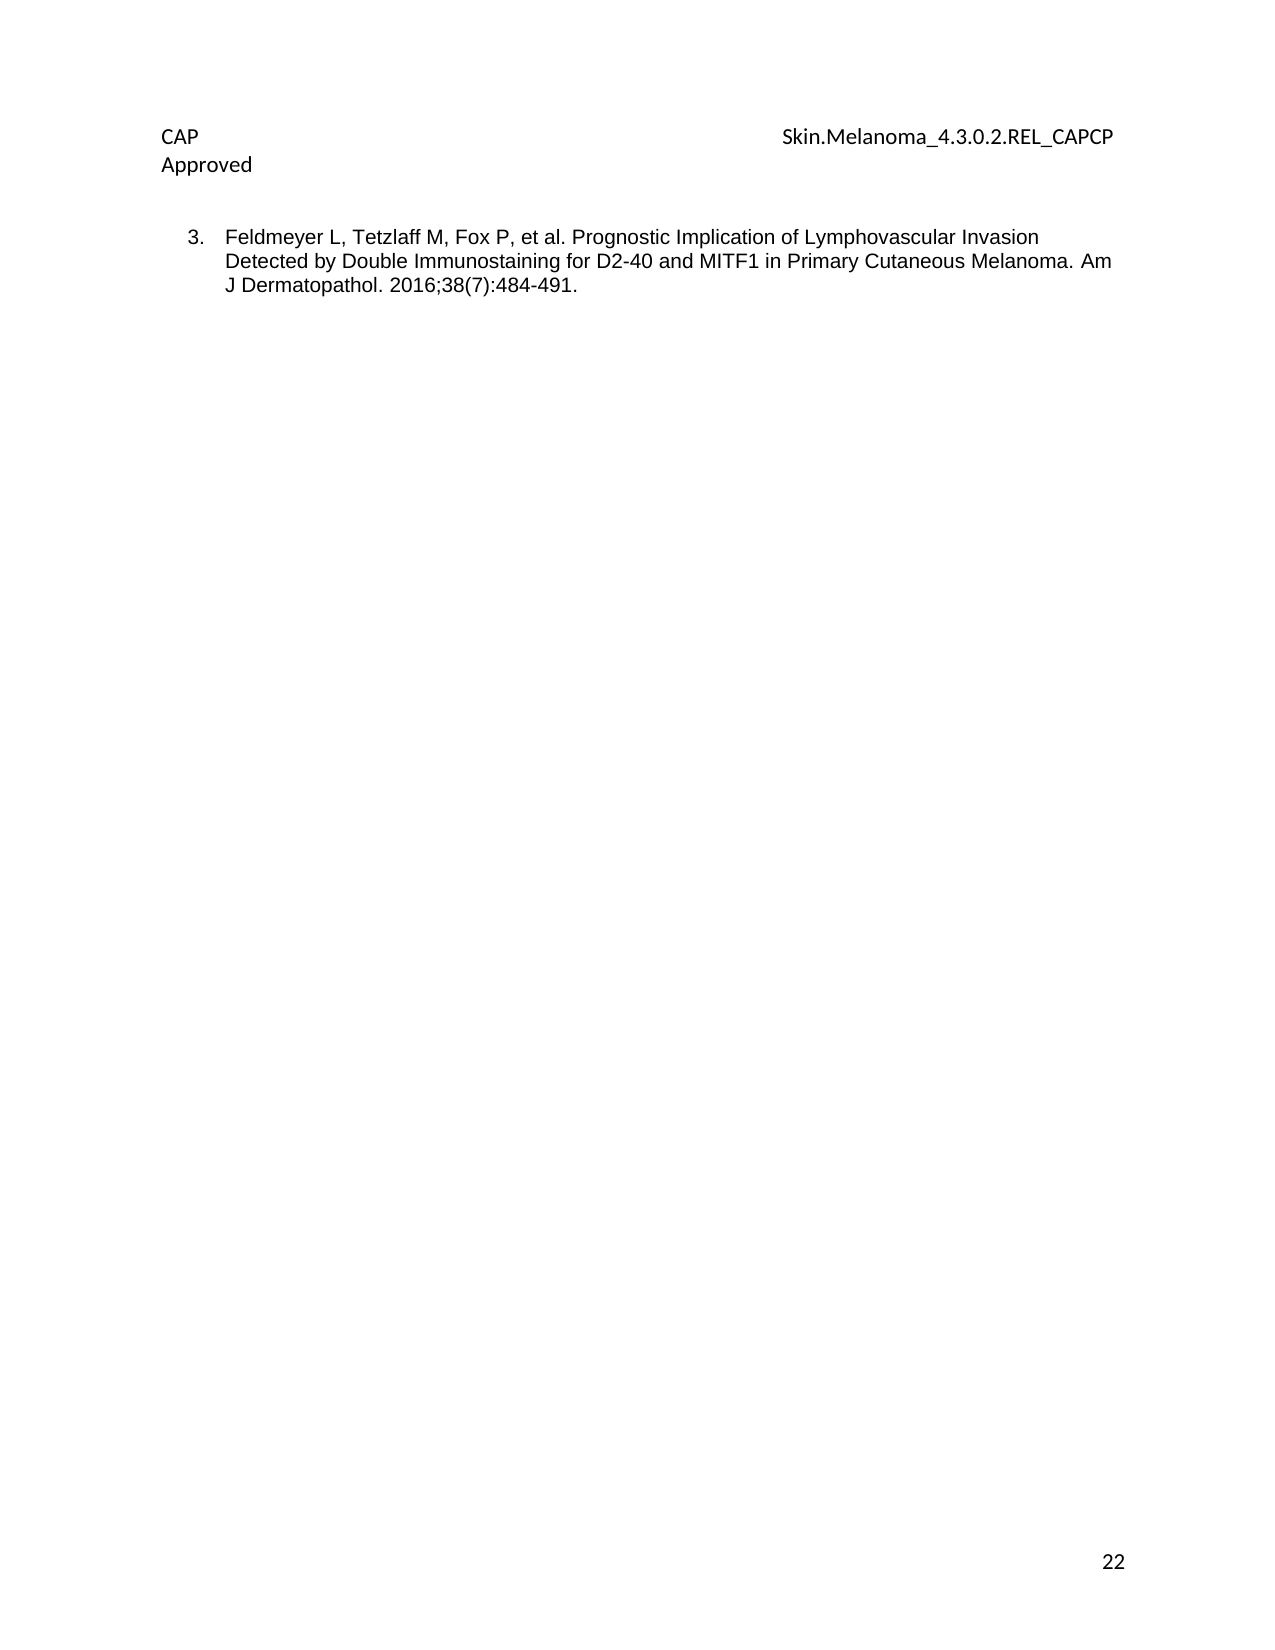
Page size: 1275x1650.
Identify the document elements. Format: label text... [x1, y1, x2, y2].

list Feldmeyer L, Tetzlaff M, Fox P, et al. Prognostic Implication of Lymphovascular Invasion Detected by Double Immunostaining for D2-40 and MITF1 in Primary Cutaneous Melanoma. Am J Dermatopathol. 2016;38(7):484-491. [187, 225, 1122, 297]
